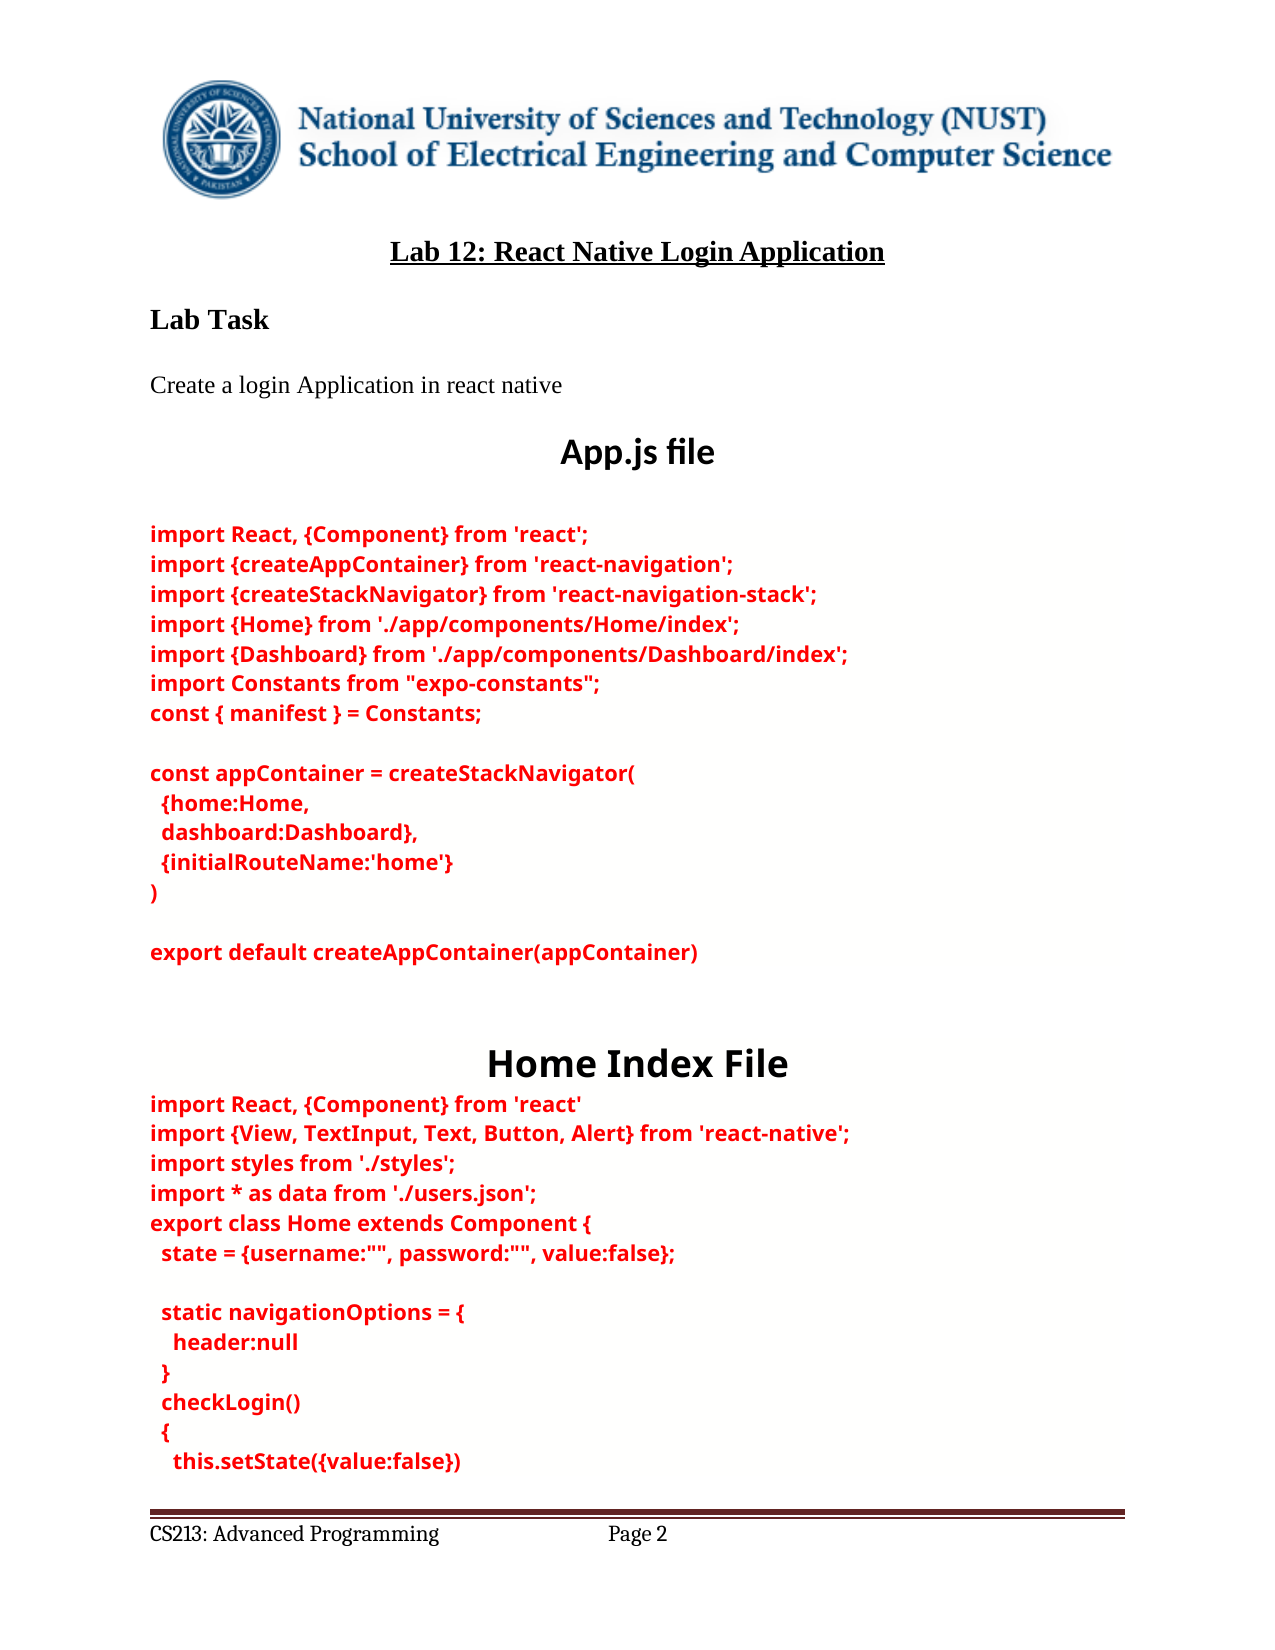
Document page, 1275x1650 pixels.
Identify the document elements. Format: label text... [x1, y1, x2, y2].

text App.js file [150, 428, 1125, 474]
text Home Index File [150, 1038, 1125, 1089]
text { [150, 1416, 1125, 1446]
text header:null [150, 1327, 1125, 1357]
text import React, {Component} from 'react'; [150, 519, 1125, 549]
text export default createAppContainer(appContainer) [150, 937, 1125, 966]
text import {createAppContainer} from 'react-navigation'; [150, 549, 1125, 579]
text ) [150, 877, 1125, 907]
text export class Home extends Component { [150, 1208, 1125, 1238]
text state = {username:"", password:"", value:false}; [150, 1238, 1125, 1267]
text import React, {Component} from 'react' [150, 1089, 1125, 1118]
text } [150, 1357, 1125, 1387]
text import * as data from './users.json'; [150, 1178, 1125, 1208]
text import styles from './styles'; [150, 1148, 1125, 1178]
text {home:Home, [150, 788, 1125, 817]
text static navigationOptions = { [150, 1297, 1125, 1327]
text {initialRouteName:'home'} [150, 847, 1125, 877]
text import Constants from "expo-constants"; [150, 668, 1125, 698]
text import {Home} from './app/components/Home/index'; [150, 609, 1125, 639]
text Lab Task [150, 302, 1125, 336]
text import {View, TextInput, Text, Button, Alert} from 'react-native'; [150, 1118, 1125, 1148]
text import {Dashboard} from './app/components/Dashboard/index'; [150, 639, 1125, 668]
picture [150, 75, 1125, 210]
text this.setState({value:false}) [150, 1446, 1125, 1476]
text checkLogin() [150, 1387, 1125, 1416]
text import {createStackNavigator} from 'react-navigation-stack'; [150, 579, 1125, 609]
text const appContainer = createStackNavigator( [150, 758, 1125, 788]
subtitle Lab 12: React Native Login Application [150, 234, 1125, 268]
text Create a login Application in react native [150, 370, 1125, 399]
text dashboard:Dashboard}, [150, 817, 1125, 847]
text const { manifest } = Constants; [150, 698, 1125, 728]
